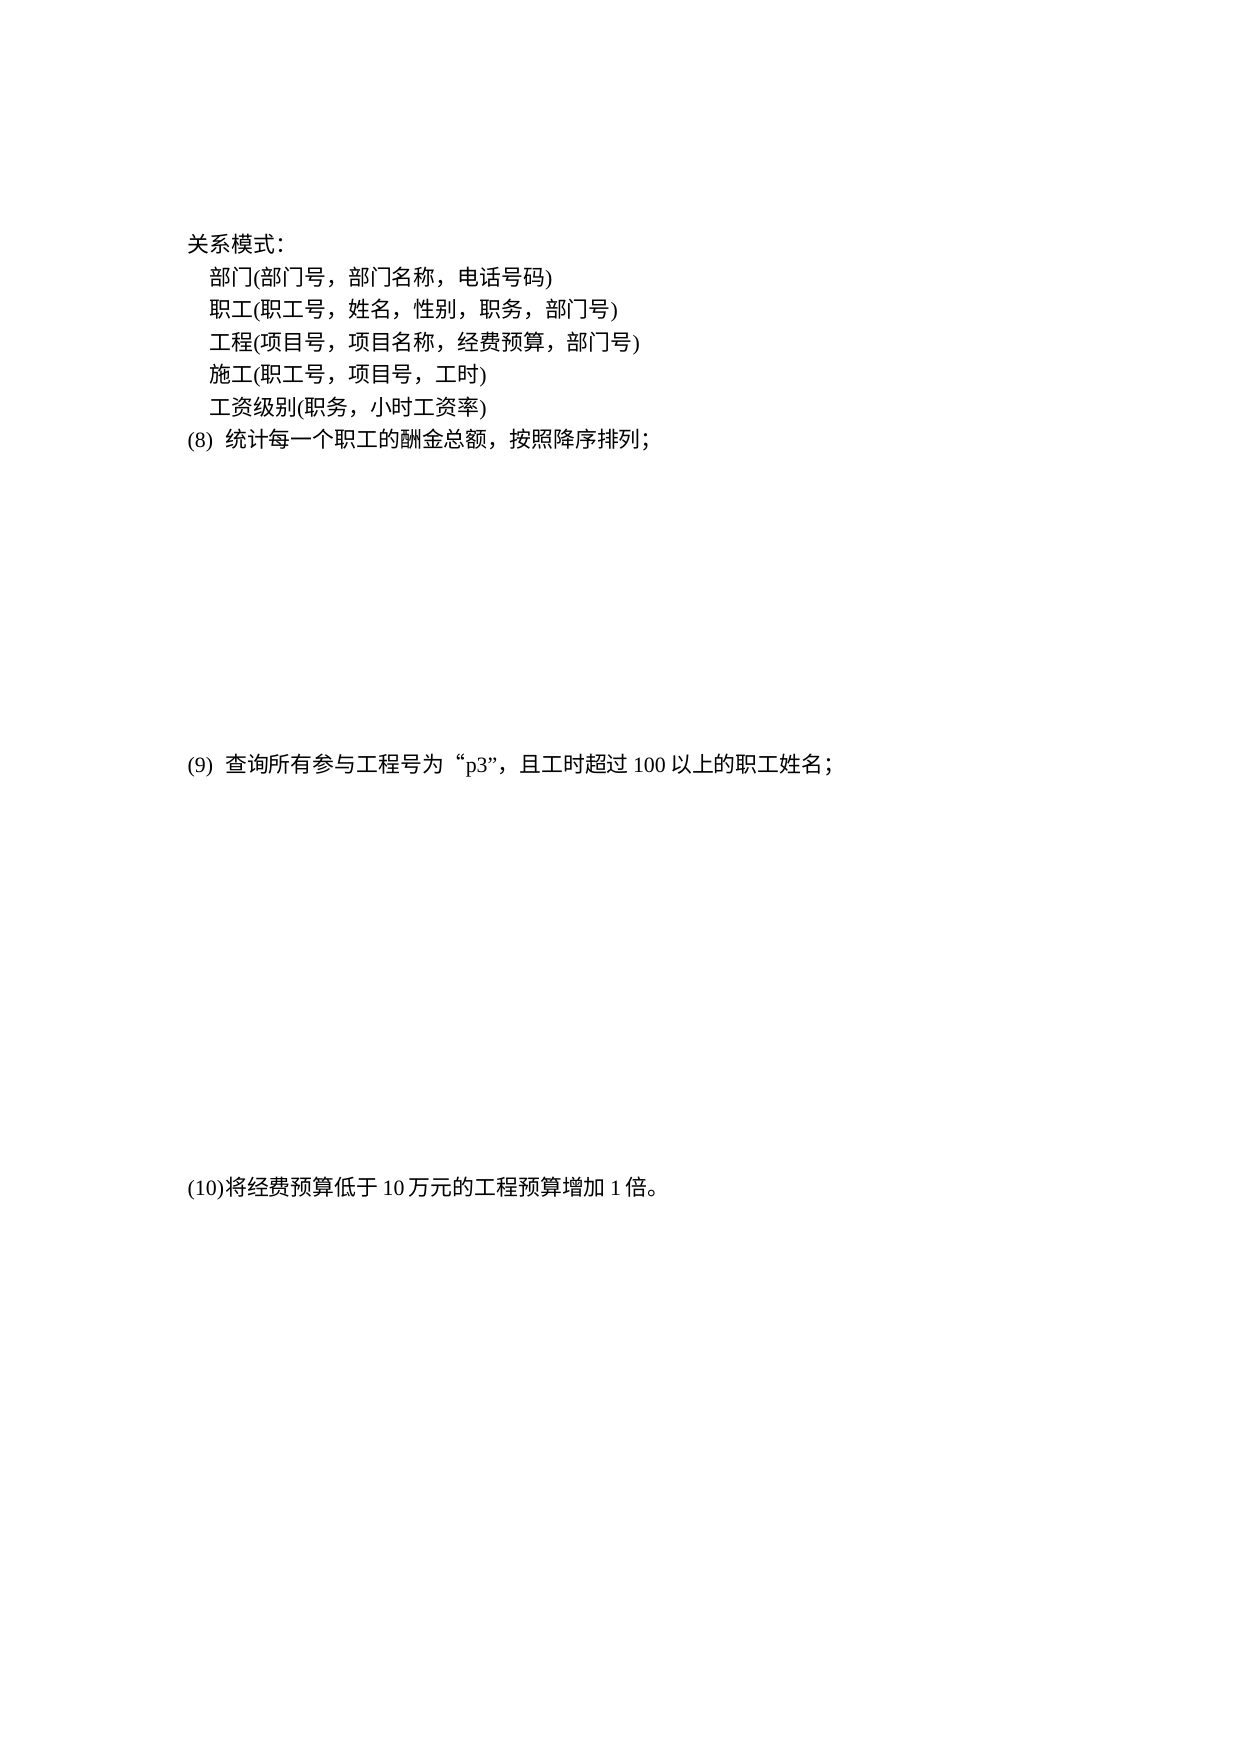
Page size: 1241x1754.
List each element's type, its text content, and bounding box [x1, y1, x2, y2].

text 职工(职工号，姓名，性别，职务，部门号) [187, 292, 1053, 324]
text 工程(项目号，项目名称，经费预算，部门号) [187, 324, 1053, 357]
text 部门(部门号，部门名称，电话号码) [187, 259, 1053, 292]
text 工资级别(职务，小时工资率) [187, 389, 1053, 422]
list 查询所有参与工程号为“p3”，且工时超过100以上的职工姓名； [187, 747, 1053, 779]
text 施工(职工号，项目号，工时) [187, 357, 1053, 389]
list 将经费预算低于10万元的工程预算增加1倍。 [187, 1169, 1053, 1202]
list 统计每一个职工的酬金总额，按照降序排列； [187, 422, 1053, 454]
text 关系模式： [187, 227, 1053, 259]
